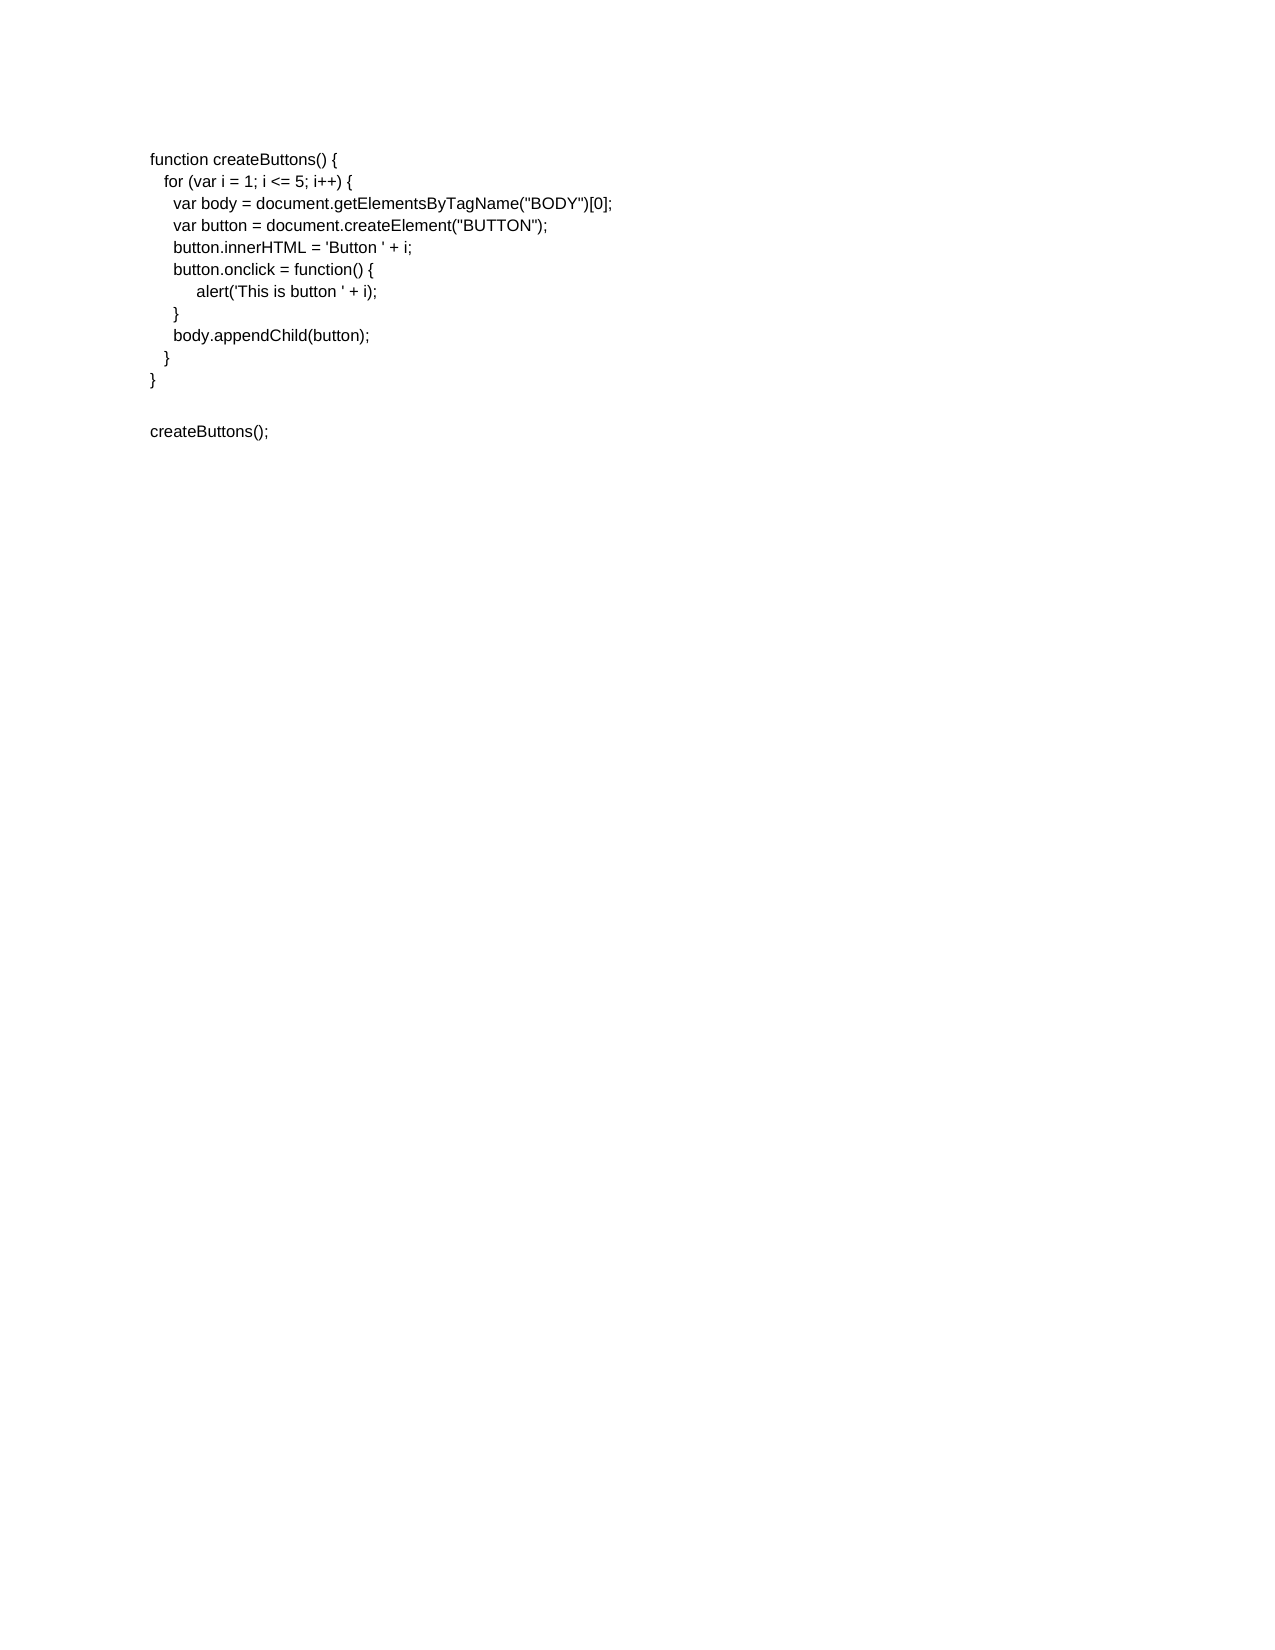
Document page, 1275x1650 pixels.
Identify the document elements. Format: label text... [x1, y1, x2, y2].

text alert('This is button ' + i); [150, 282, 1125, 301]
text button.onclick = function() { [150, 260, 1125, 279]
text } [150, 348, 1125, 367]
text button.innerHTML = 'Button ' + i; [150, 238, 1125, 257]
text body.appendChild(button); [150, 326, 1125, 345]
text } [150, 370, 1125, 389]
text } [150, 304, 1125, 323]
text for (var i = 1; i <= 5; i++) { [150, 172, 1125, 191]
text createButtons(); [150, 422, 1125, 441]
text function createButtons() { [150, 150, 1125, 169]
text var button = document.createElement("BUTTON"); [150, 216, 1125, 235]
text var body = document.getElementsByTagName("BODY")[0]; [150, 194, 1125, 213]
